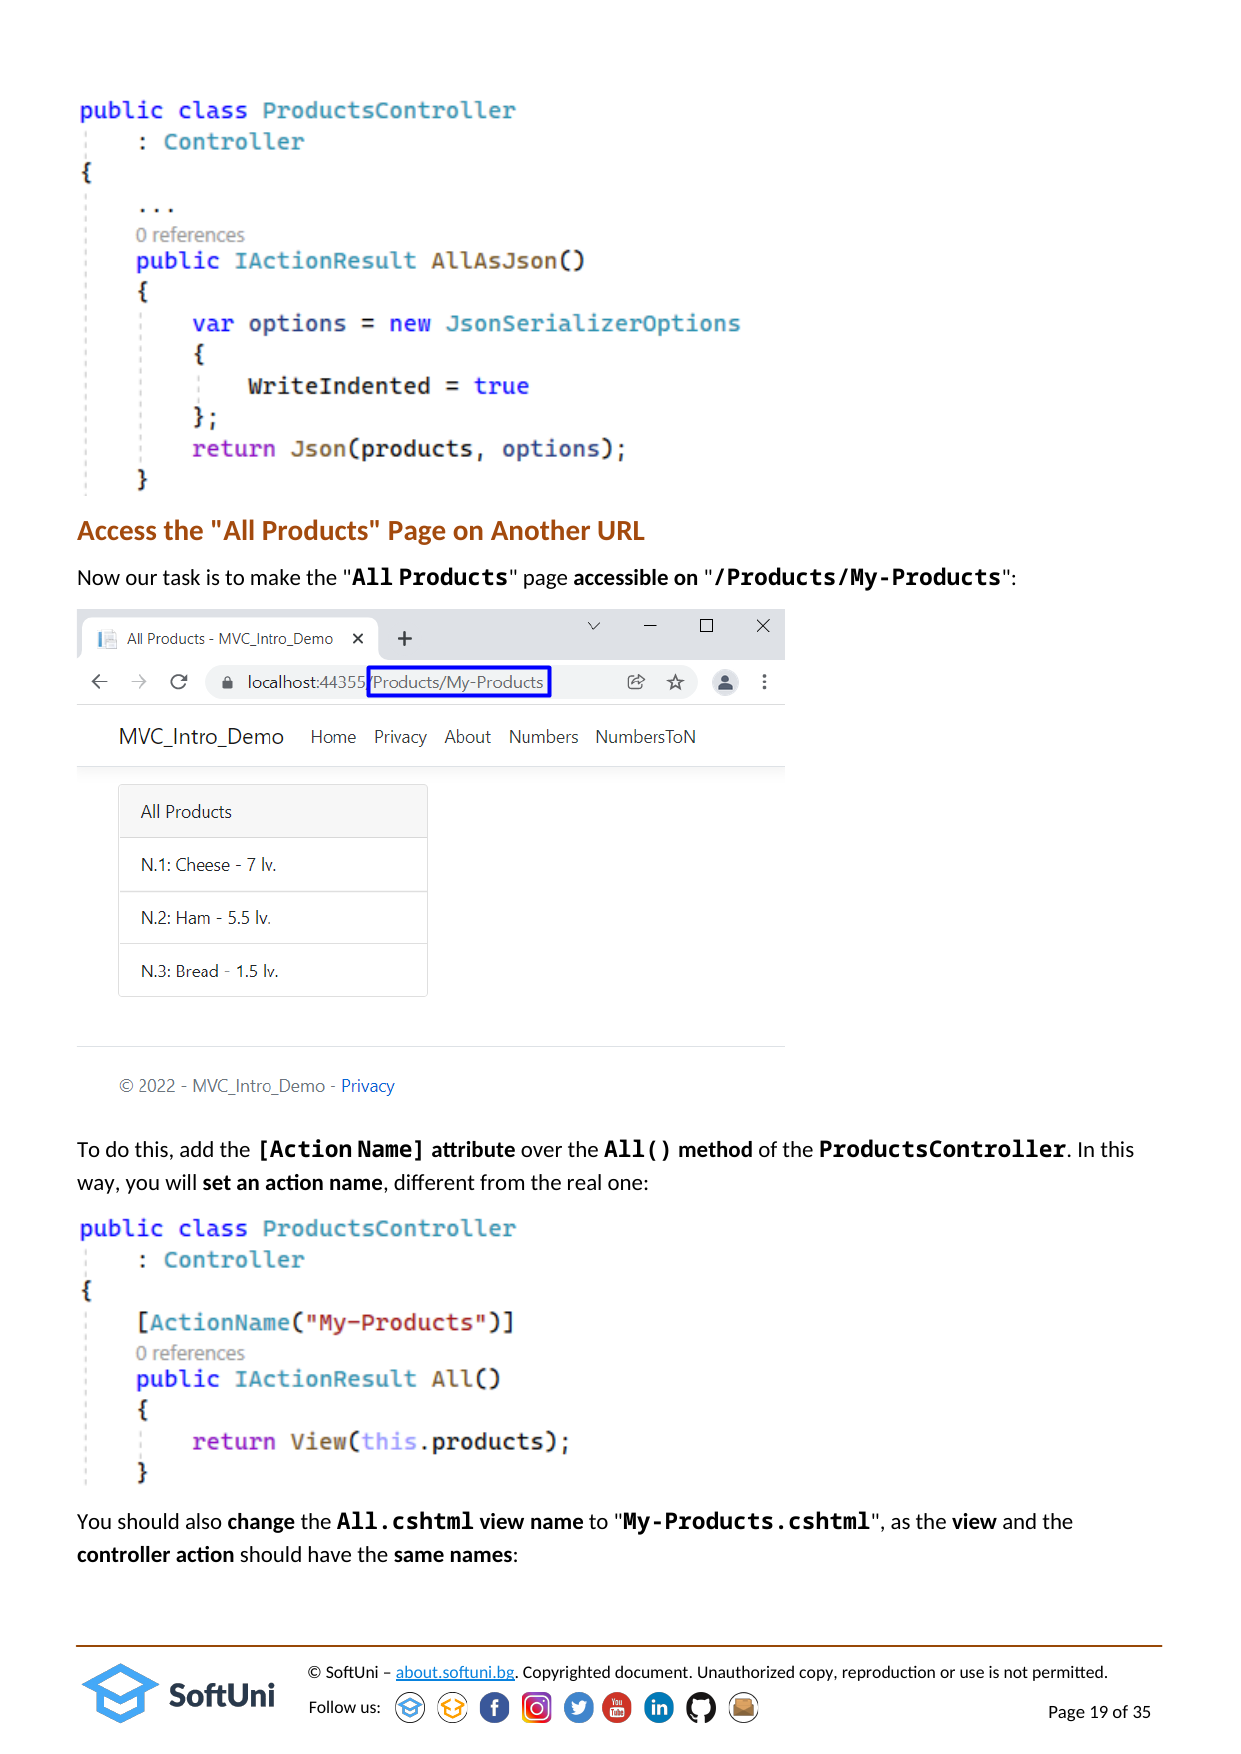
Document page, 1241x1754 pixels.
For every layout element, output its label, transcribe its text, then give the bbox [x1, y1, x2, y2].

picture [437, 1692, 468, 1723]
picture [644, 1692, 653, 1701]
picture [479, 1692, 510, 1723]
picture [75, 1658, 281, 1729]
text Now our task is to make the "All Products" page accessible on "/Products/My-Products": [77, 561, 1163, 593]
subtitle Access the "All Products" Page on Another URL [77, 512, 1163, 548]
picture [76, 95, 744, 496]
picture [658, 1705, 667, 1714]
picture [76, 609, 785, 1117]
picture [644, 1714, 653, 1723]
picture [602, 1692, 632, 1723]
picture [395, 1692, 425, 1723]
text You should also change the All.cshtml view name to "My-Products.cshtml", as the view and the controller action should have the same names: [77, 1505, 1163, 1568]
text To do this, add the [Action Name] attribute over the All() method of the ProductsController. In this way, you will set an action name, different from the real one: [77, 1133, 1163, 1196]
picture [686, 1692, 716, 1723]
picture [564, 1692, 594, 1723]
picture [665, 1714, 674, 1723]
picture [76, 1213, 573, 1489]
picture [665, 1692, 674, 1701]
picture [522, 1692, 552, 1723]
picture [728, 1692, 759, 1723]
